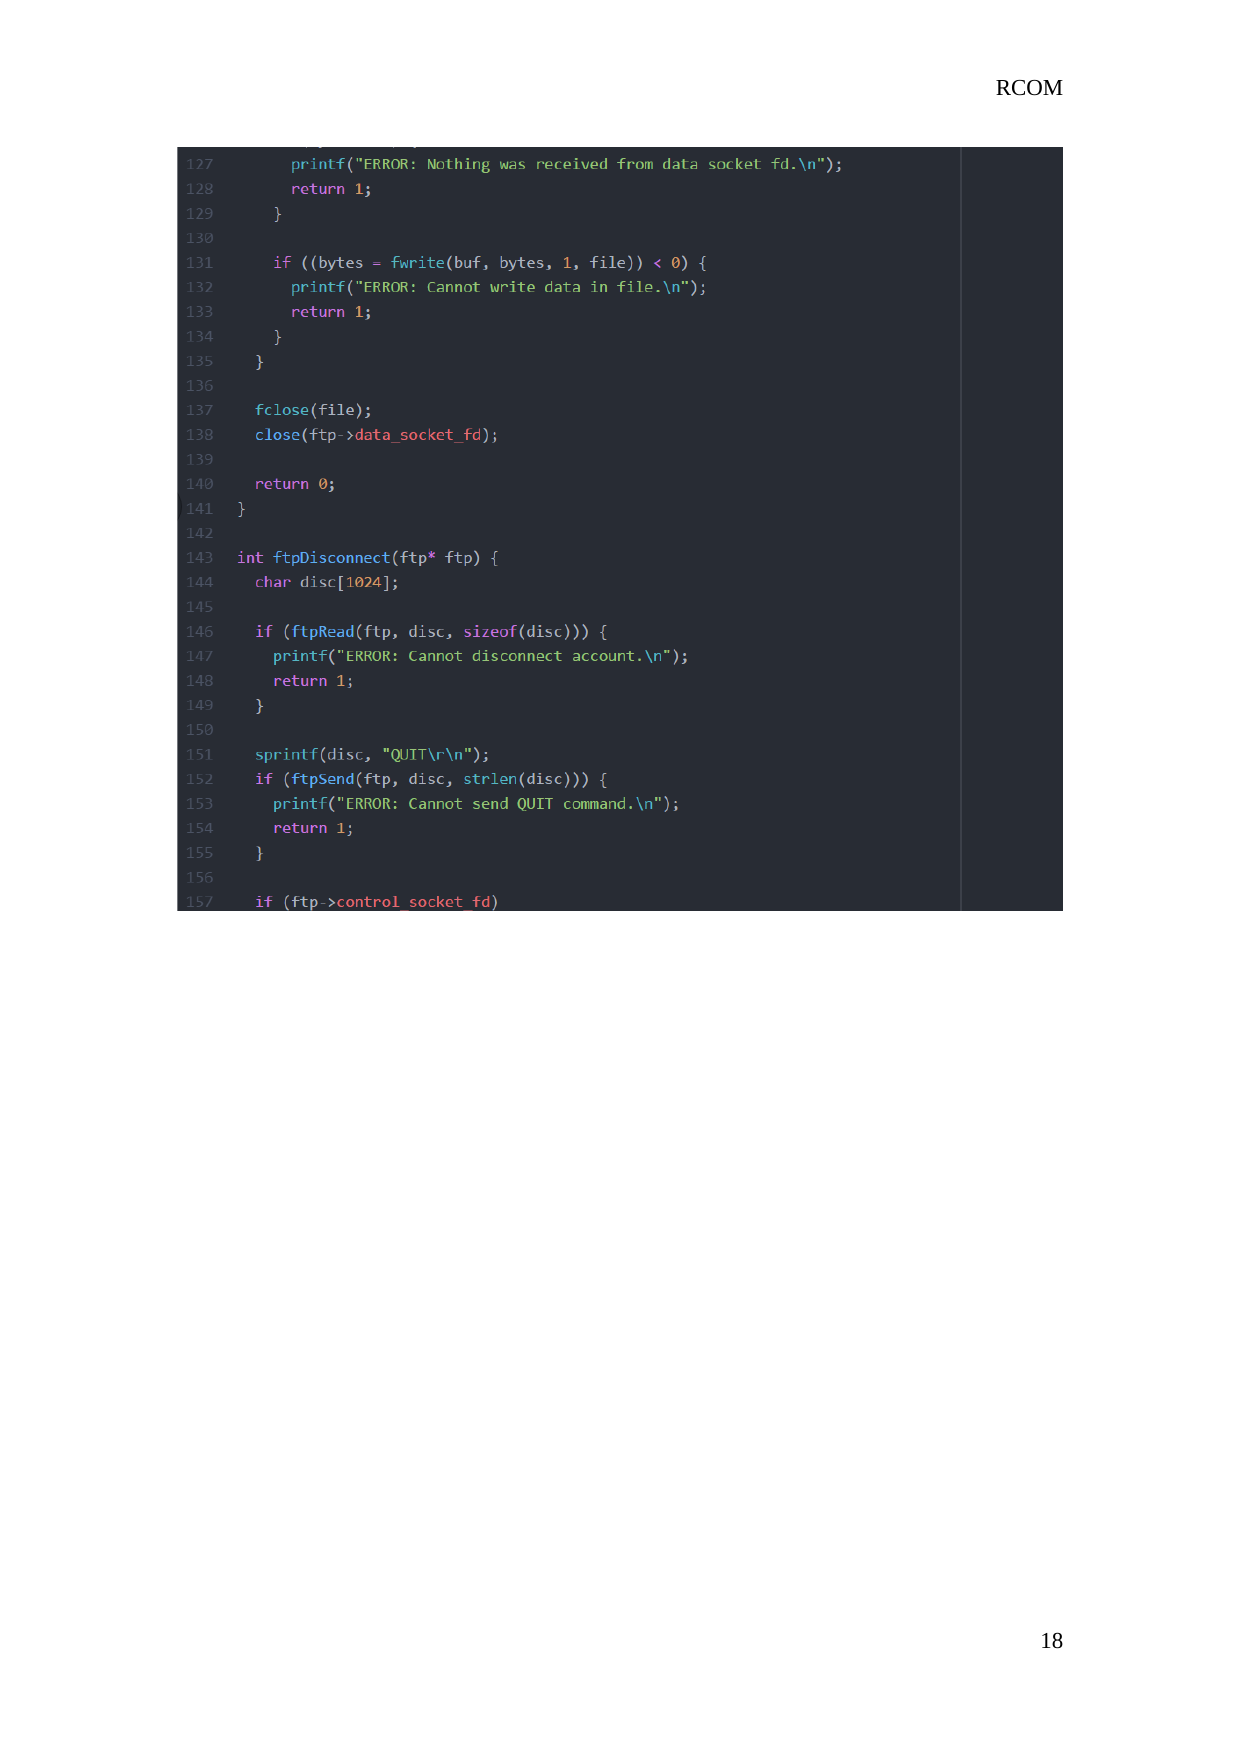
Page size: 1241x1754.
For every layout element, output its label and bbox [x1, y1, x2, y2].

picture [177, 147, 1063, 911]
